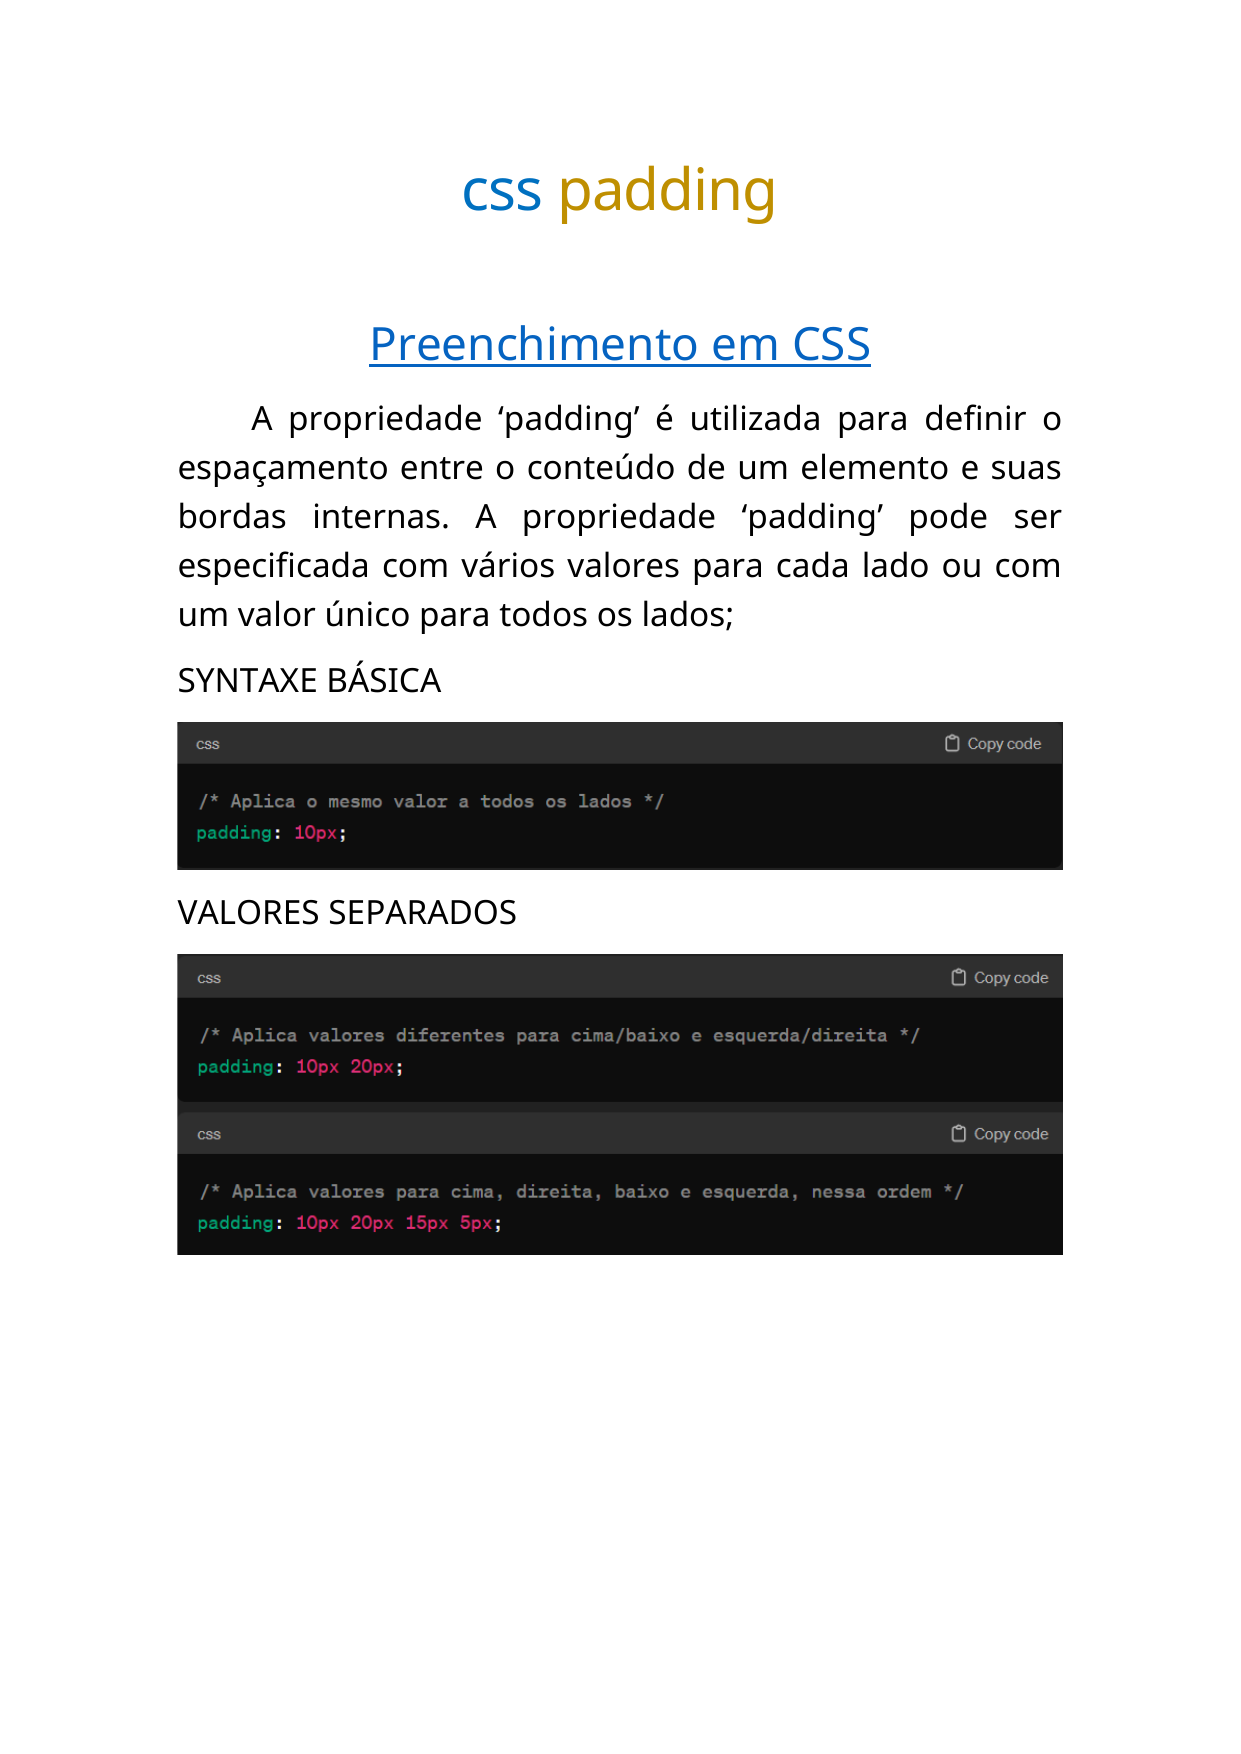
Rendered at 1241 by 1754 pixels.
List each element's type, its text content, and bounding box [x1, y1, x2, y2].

picture [177, 954, 1063, 1255]
text Preenchimento em CSS [177, 311, 1063, 373]
text A propriedade ‘padding’ é utilizada para definir o espaçamento entre o conteúdo de um elemento e suas bordas internas. A propriedade ‘padding’ pode ser especificada com vários valores para cada lado ou com um valor único para todos os lados; [177, 395, 1063, 636]
picture [177, 722, 1063, 870]
text VALORES SEPARADOS [177, 888, 1063, 934]
text SYNTAXE BÁSICA [177, 656, 1063, 702]
title css padding [177, 148, 1063, 227]
